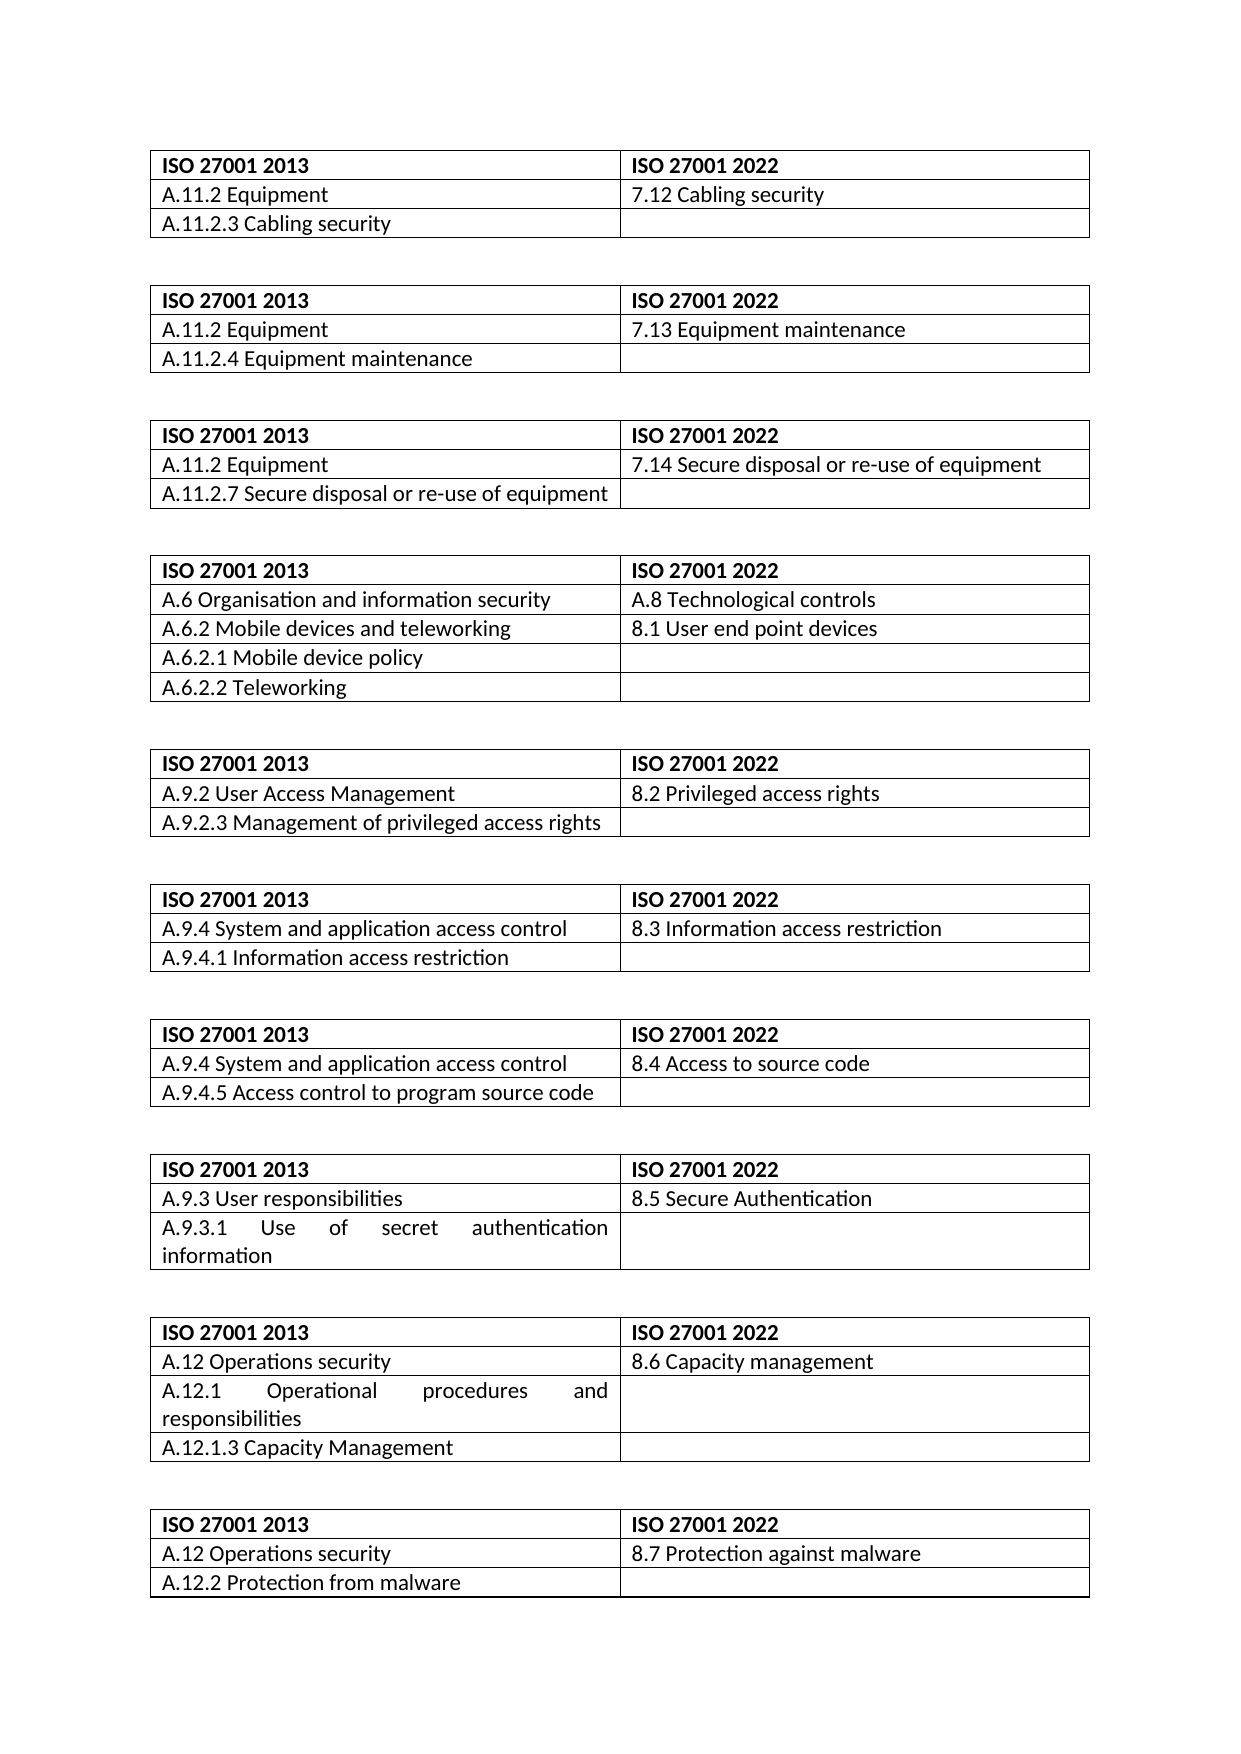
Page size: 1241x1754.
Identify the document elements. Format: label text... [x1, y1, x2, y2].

table_header ISO 27001 2022 [621, 750, 1089, 778]
table_cell A.6.2 Mobile devices and teleworking [151, 615, 620, 642]
table_cell A.9.3 User responsibilities [151, 1184, 620, 1212]
table_cell 8.2 Privileged access rights [621, 779, 1089, 807]
table_header ISO 27001 2013 [151, 151, 620, 179]
table_cell A.12.1.3 Capacity Management [151, 1433, 620, 1461]
table_header ISO 27001 2013 [151, 556, 620, 584]
table_cell A.11.2 Equipment [151, 315, 620, 343]
table_cell A.9.2 User Access Management [151, 779, 620, 807]
table_cell [621, 479, 1089, 507]
table_cell A.12 Operations security [151, 1539, 620, 1567]
table_cell [621, 1568, 1089, 1596]
table_cell A.11.2.3 Cabling security [151, 209, 620, 237]
table_cell [621, 209, 1089, 237]
table_cell [621, 1078, 1089, 1106]
table_cell 8.7 Protection against malware [621, 1539, 1089, 1567]
table_cell [621, 673, 1089, 701]
table_header ISO 27001 2013 [151, 1510, 620, 1538]
table_cell A.8 Technological controls [621, 585, 1089, 613]
table_cell A.9.4 System and application access control [151, 914, 620, 942]
table_cell A.6.2.2 Teleworking [151, 673, 620, 701]
table_cell [621, 344, 1089, 372]
table_cell A.11.2.7 Secure disposal or re-use of equipment [151, 479, 620, 507]
table_cell A.9.3.1 Use of secret authentication information [151, 1213, 620, 1269]
table_cell 8.3 Information access restriction [621, 914, 1089, 942]
table_cell A.11.2 Equipment [151, 450, 620, 478]
table_cell 7.14 Secure disposal or re-use of equipment [621, 450, 1089, 478]
table_cell A.11.2.4 Equipment maintenance [151, 344, 620, 372]
table_cell A.9.4.5 Access control to program source code [151, 1078, 620, 1106]
table_cell 8.4 Access to source code [621, 1049, 1089, 1077]
table_header ISO 27001 2022 [621, 1510, 1089, 1538]
table_cell 8.6 Capacity management [621, 1347, 1089, 1375]
table_header ISO 27001 2022 [621, 885, 1089, 913]
table_cell A.12.1 Operational procedures and responsibilities [151, 1376, 620, 1432]
table_cell A.12 Operations security [151, 1347, 620, 1375]
table_cell A.6 Organisation and information security [151, 585, 620, 613]
table_cell A.9.4 System and application access control [151, 1049, 620, 1077]
table_cell A.9.4.1 Information access restriction [151, 943, 620, 971]
table_header ISO 27001 2013 [151, 421, 620, 449]
table_header ISO 27001 2013 [151, 750, 620, 778]
table_cell [621, 943, 1089, 971]
table_cell [621, 644, 1089, 672]
table_cell 7.13 Equipment maintenance [621, 315, 1089, 343]
table_cell [621, 808, 1089, 836]
table_cell A.11.2 Equipment [151, 180, 620, 208]
table_cell [621, 1376, 1089, 1432]
table_header ISO 27001 2022 [621, 1318, 1089, 1346]
table_header ISO 27001 2022 [621, 1020, 1089, 1048]
table_header ISO 27001 2013 [151, 1155, 620, 1183]
table_header ISO 27001 2022 [621, 421, 1089, 449]
table_header ISO 27001 2013 [151, 286, 620, 314]
table_header ISO 27001 2022 [621, 1155, 1089, 1183]
table_cell 8.1 User end point devices [621, 615, 1089, 642]
table_header ISO 27001 2013 [151, 1318, 620, 1346]
table_header ISO 27001 2022 [621, 286, 1089, 314]
table_cell A.12.2 Protection from malware [151, 1568, 620, 1596]
table_header ISO 27001 2013 [151, 885, 620, 913]
table_cell 8.5 Secure Authentication [621, 1184, 1089, 1212]
table_cell 7.12 Cabling security [621, 180, 1089, 208]
table_header ISO 27001 2022 [621, 556, 1089, 584]
table_cell A.9.2.3 Management of privileged access rights [151, 808, 620, 836]
table_cell [621, 1213, 1089, 1269]
table_cell [621, 1433, 1089, 1461]
table_header ISO 27001 2013 [151, 1020, 620, 1048]
table_cell A.6.2.1 Mobile device policy [151, 644, 620, 672]
table_header ISO 27001 2022 [621, 151, 1089, 179]
